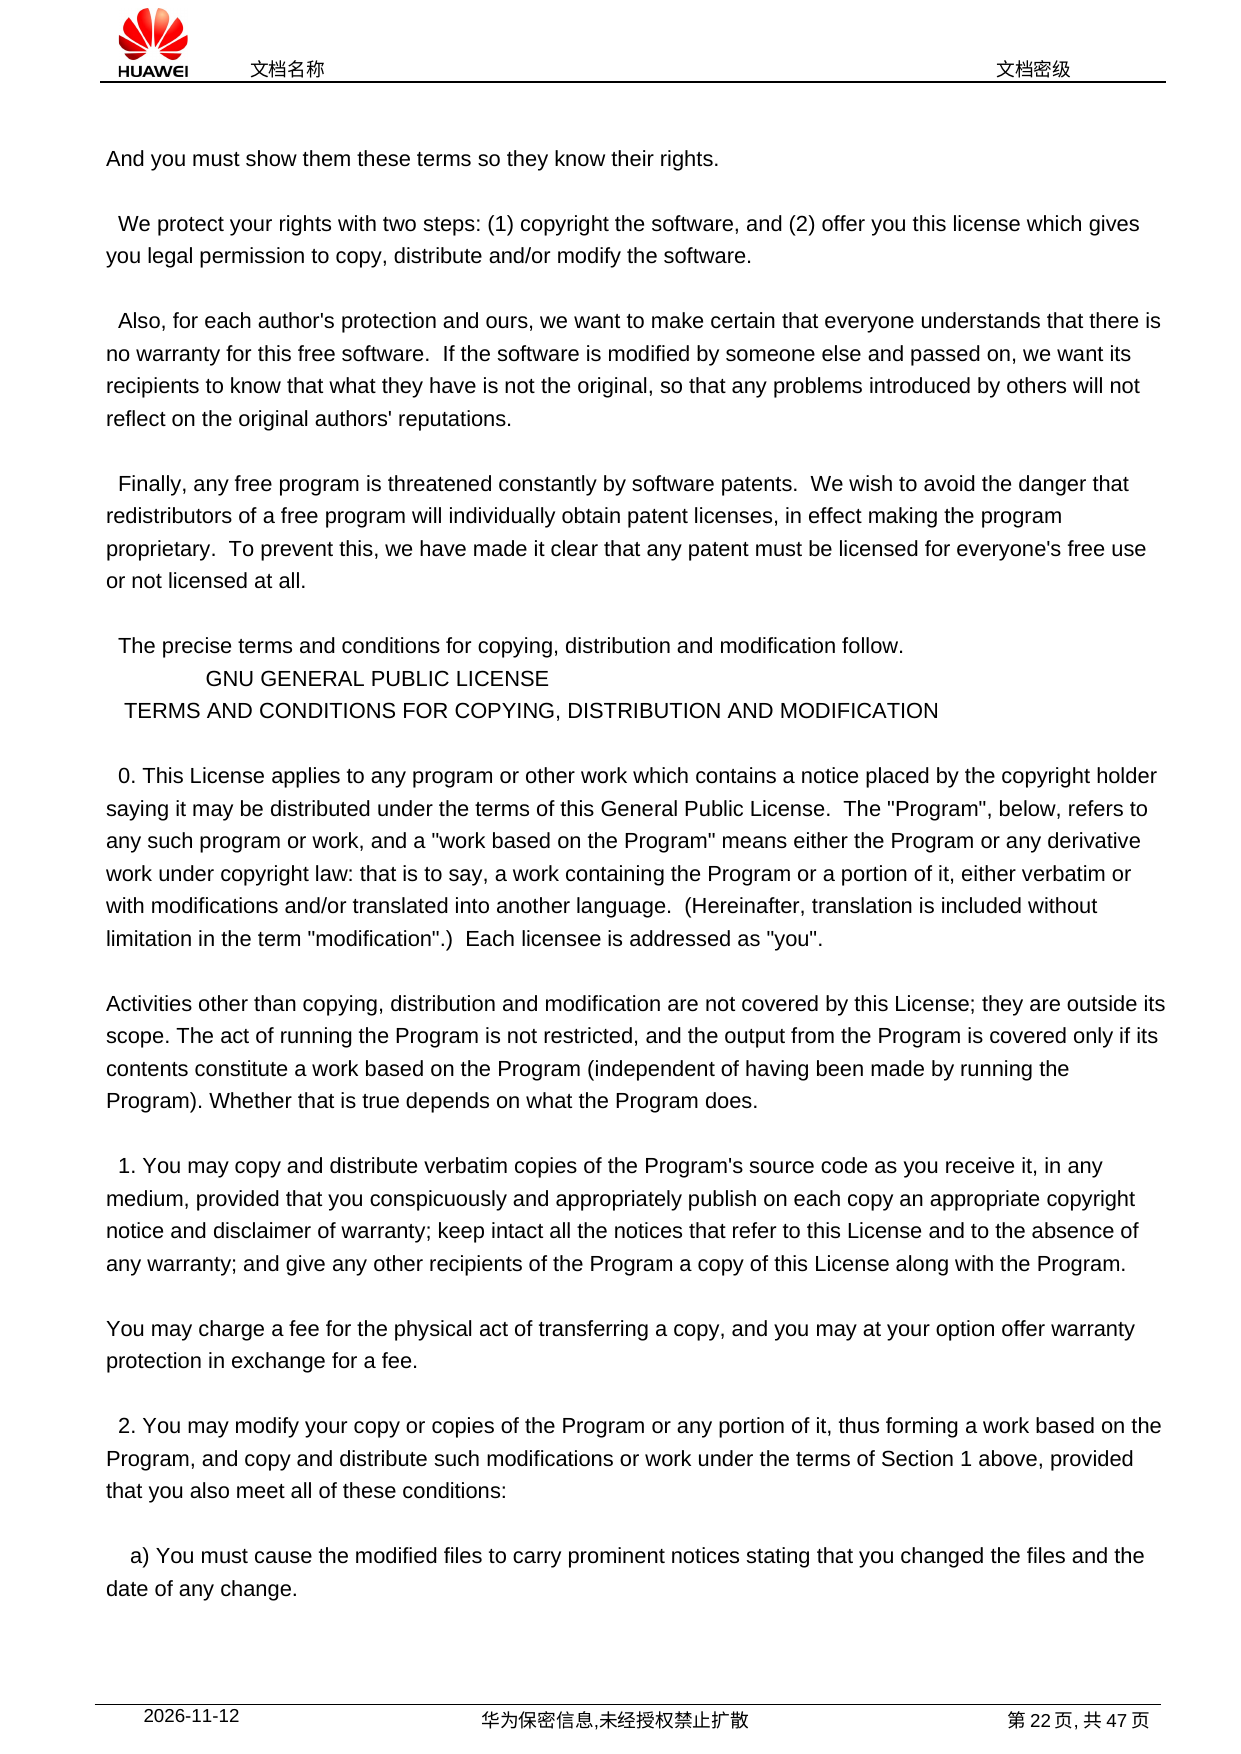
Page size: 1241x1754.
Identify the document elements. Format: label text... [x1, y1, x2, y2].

text Also, for each author's protection and ours, we want to make certain that everyone understands that there is no warranty for this free software. If the software is modified by someone else and passed on, we want its recipients to know that what they have is not the original, so that any problems introduced by others will not reflect on the original authors' reputations. [106, 304, 1172, 434]
text Activities other than copying, distribution and modification are not covered by this License; they are outside its scope. The act of running the Program is not restricted, and the output from the Program is covered only if its contents constitute a work based on the Program (independent of having been made by running the Program). Whether that is true depends on what the Program does. [106, 987, 1172, 1117]
text 2. You may modify your copy or copies of the Program or any portion of it, thus forming a work based on the Program, and copy and distribute such modifications or work under the terms of Section 1 above, provided that you also meet all of these conditions: [106, 1409, 1172, 1507]
text 0. This License applies to any program or other work which contains a notice placed by the copyright holder saying it may be distributed under the terms of this General Public License. The "Program", below, refers to any such program or work, and a "work based on the Program" means either the Program or any derivative work under copyright law: that is to say, a work containing the Program or a portion of it, either verbatim or with modifications and/or translated into another language. (Hereinafter, translation is included without limitation in the term "modification".) Each licensee is addressed as "you". [106, 759, 1172, 954]
text The precise terms and conditions for copying, distribution and modification follow. [106, 629, 1172, 662]
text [106, 142, 1172, 174]
text We protect your rights with two steps: (1) copyright the software, and (2) offer you this license which gives you legal permission to copy, distribute and/or modify the software. [106, 207, 1172, 272]
text GNU GENERAL PUBLIC LICENSE [106, 662, 1172, 694]
picture [118, 8, 188, 77]
text TERMS AND CONDITIONS FOR COPYING, DISTRIBUTION AND MODIFICATION [106, 694, 1172, 727]
text a) You must cause the modified files to carry prominent notices stating that you changed the files and the date of any change. [106, 1539, 1172, 1604]
text You may charge a fee for the physical act of transferring a copy, and you may at your option offer warranty protection in exchange for a fee. [106, 1312, 1172, 1377]
text Finally, any free program is threatened constantly by software patents. We wish to avoid the danger that redistributors of a free program will individually obtain patent licenses, in effect making the program proprietary. To prevent this, we have made it clear that any patent must be licensed for everyone's free use or not licensed at all. [106, 467, 1172, 597]
text 1. You may copy and distribute verbatim copies of the Program's source code as you receive it, in any medium, provided that you conspicuously and appropriately publish on each copy an appropriate copyright notice and disclaimer of warranty; keep intact all the notices that refer to this License and to the absence of any warranty; and give any other recipients of the Program a copy of this License along with the Program. [106, 1149, 1172, 1279]
